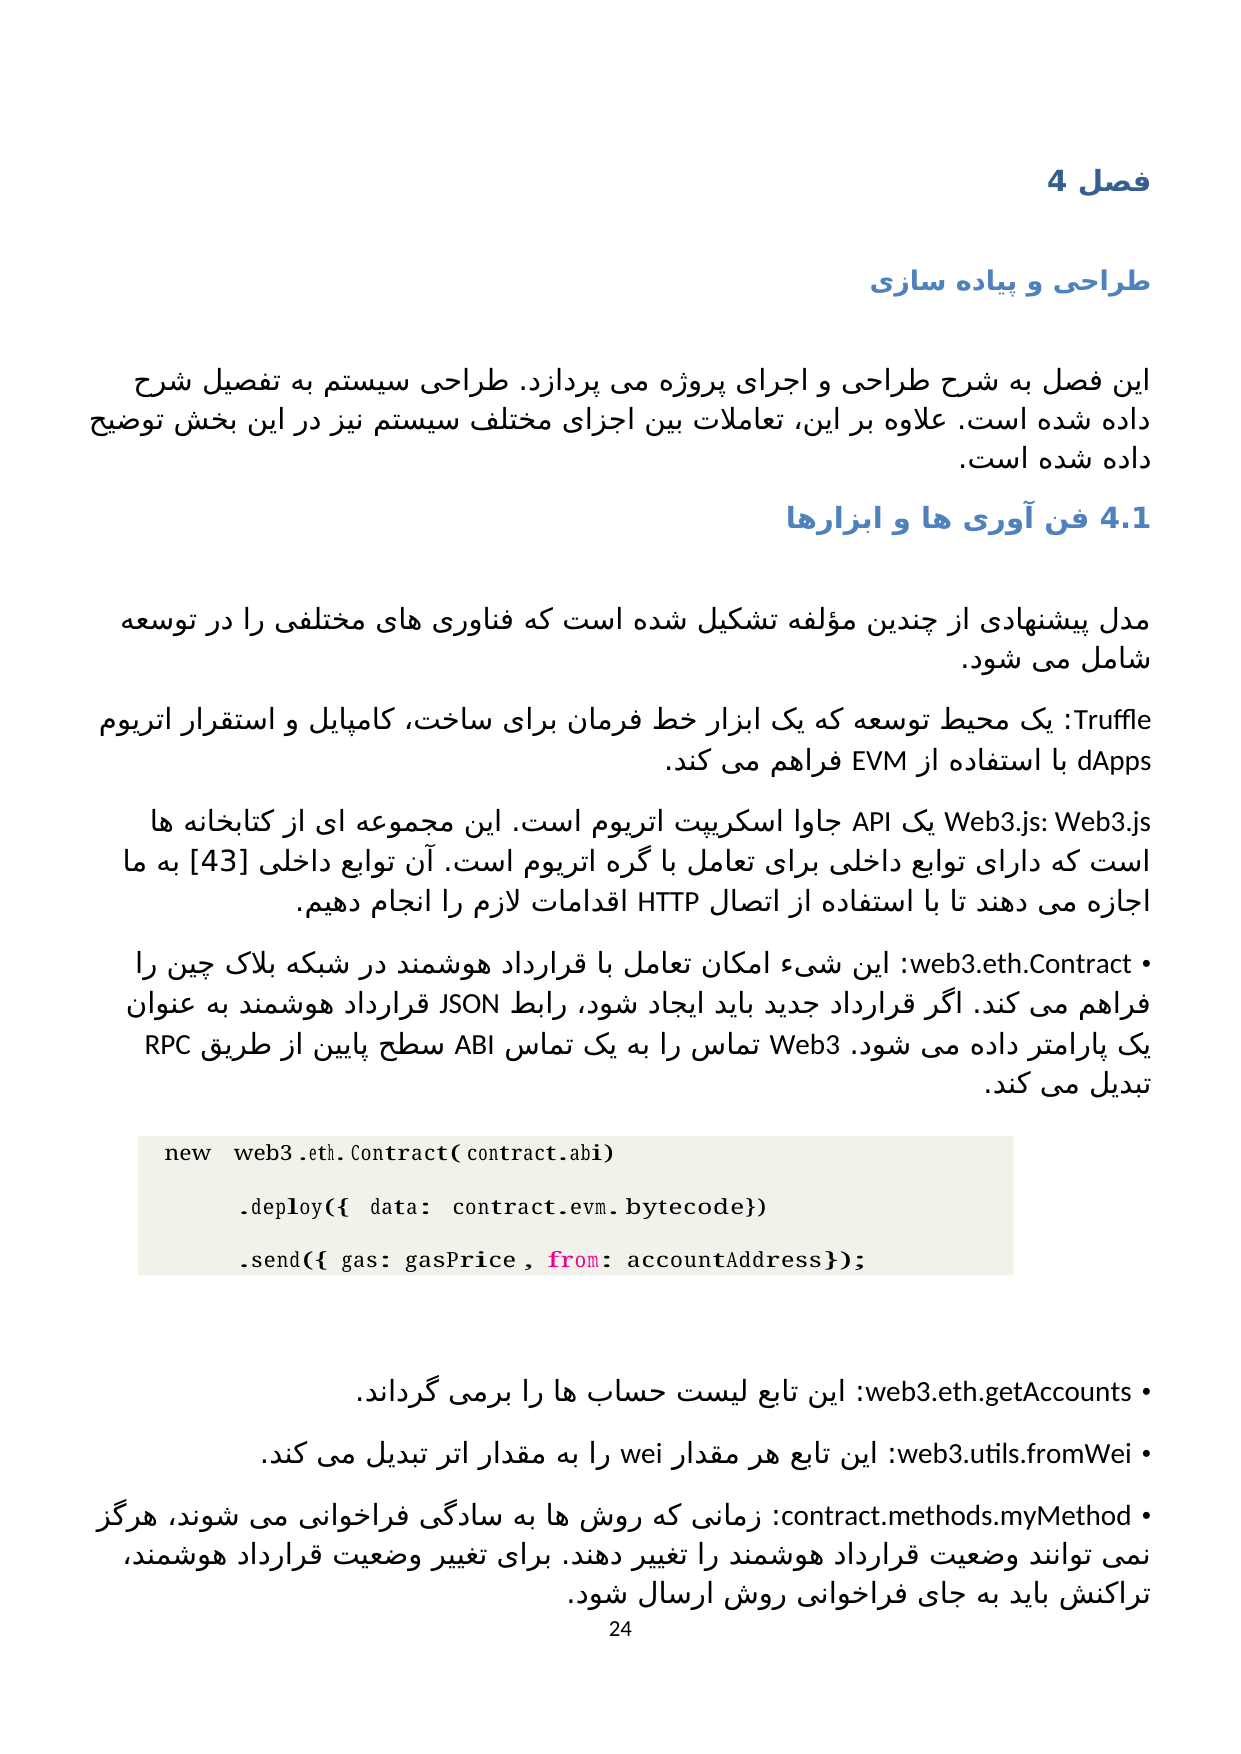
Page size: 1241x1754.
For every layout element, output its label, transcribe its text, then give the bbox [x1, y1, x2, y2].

text • web3.utils.fromWei: این تابع هر مقدار wei را به مقدار اتر تبدیل می کند. [89, 1435, 1152, 1471]
subtitle 4.1 فن آوری ها و ابزارها [89, 501, 1152, 535]
subtitle طراحی و پیاده سازی [89, 266, 1152, 297]
text مدل پیشنهادی از چندین مؤلفه تشکیل شده است که فناوری های مختلفی را در توسعه شامل می شود. [89, 602, 1152, 675]
text این فصل به شرح طراحی و اجرای پروژه می پردازد. طراحی سیستم به تفصیل شرح داده شده است. علاوه بر این، تعاملات بین اجزای مختلف سیستم نیز در این بخش توضیح داده شده است. [89, 363, 1152, 475]
text • web3.eth.getAccounts: این تابع لیست حساب ها را برمی گرداند. [89, 1373, 1152, 1409]
subtitle فصل 4 [89, 165, 1152, 199]
text • web3.eth.Contract: این شیء امکان تعامل با قرارداد هوشمند در شبکه بلاک چین را فراهم می کند. اگر قرارداد جدید باید ایجاد شود، رابط JSON قرارداد هوشمند به عنوان یک پارامتر داده می شود. Web3 تماس را به یک تماس ABI سطح پایین از طریق RPC تبدیل می کند. [89, 945, 1152, 1101]
text Truffle: یک محیط توسعه که یک ابزار خط فرمان برای ساخت، کامپایل و استقرار اتریوم dApps با استفاده از EVM فراهم می کند. [89, 701, 1152, 777]
text Web3.js: Web3.js یک API جاوا اسکریپت اتریوم است. این مجموعه ای از کتابخانه ها است که دارای توابع داخلی برای تعامل با گره اتریوم است. آن توابع داخلی [43] به ما اجازه می دهند تا با استفاده از اتصال HTTP اقدامات لازم را انجام دهیم. [89, 803, 1152, 919]
text • contract.methods.myMethod: زمانی که روش ها به سادگی فراخوانی می شوند، هرگز نمی توانند وضعیت قرارداد هوشمند را تغییر دهند. برای تغییر وضعیت قرارداد هوشمند، تراکنش باید به جای فراخوانی روش ارسال شود. [89, 1497, 1152, 1611]
